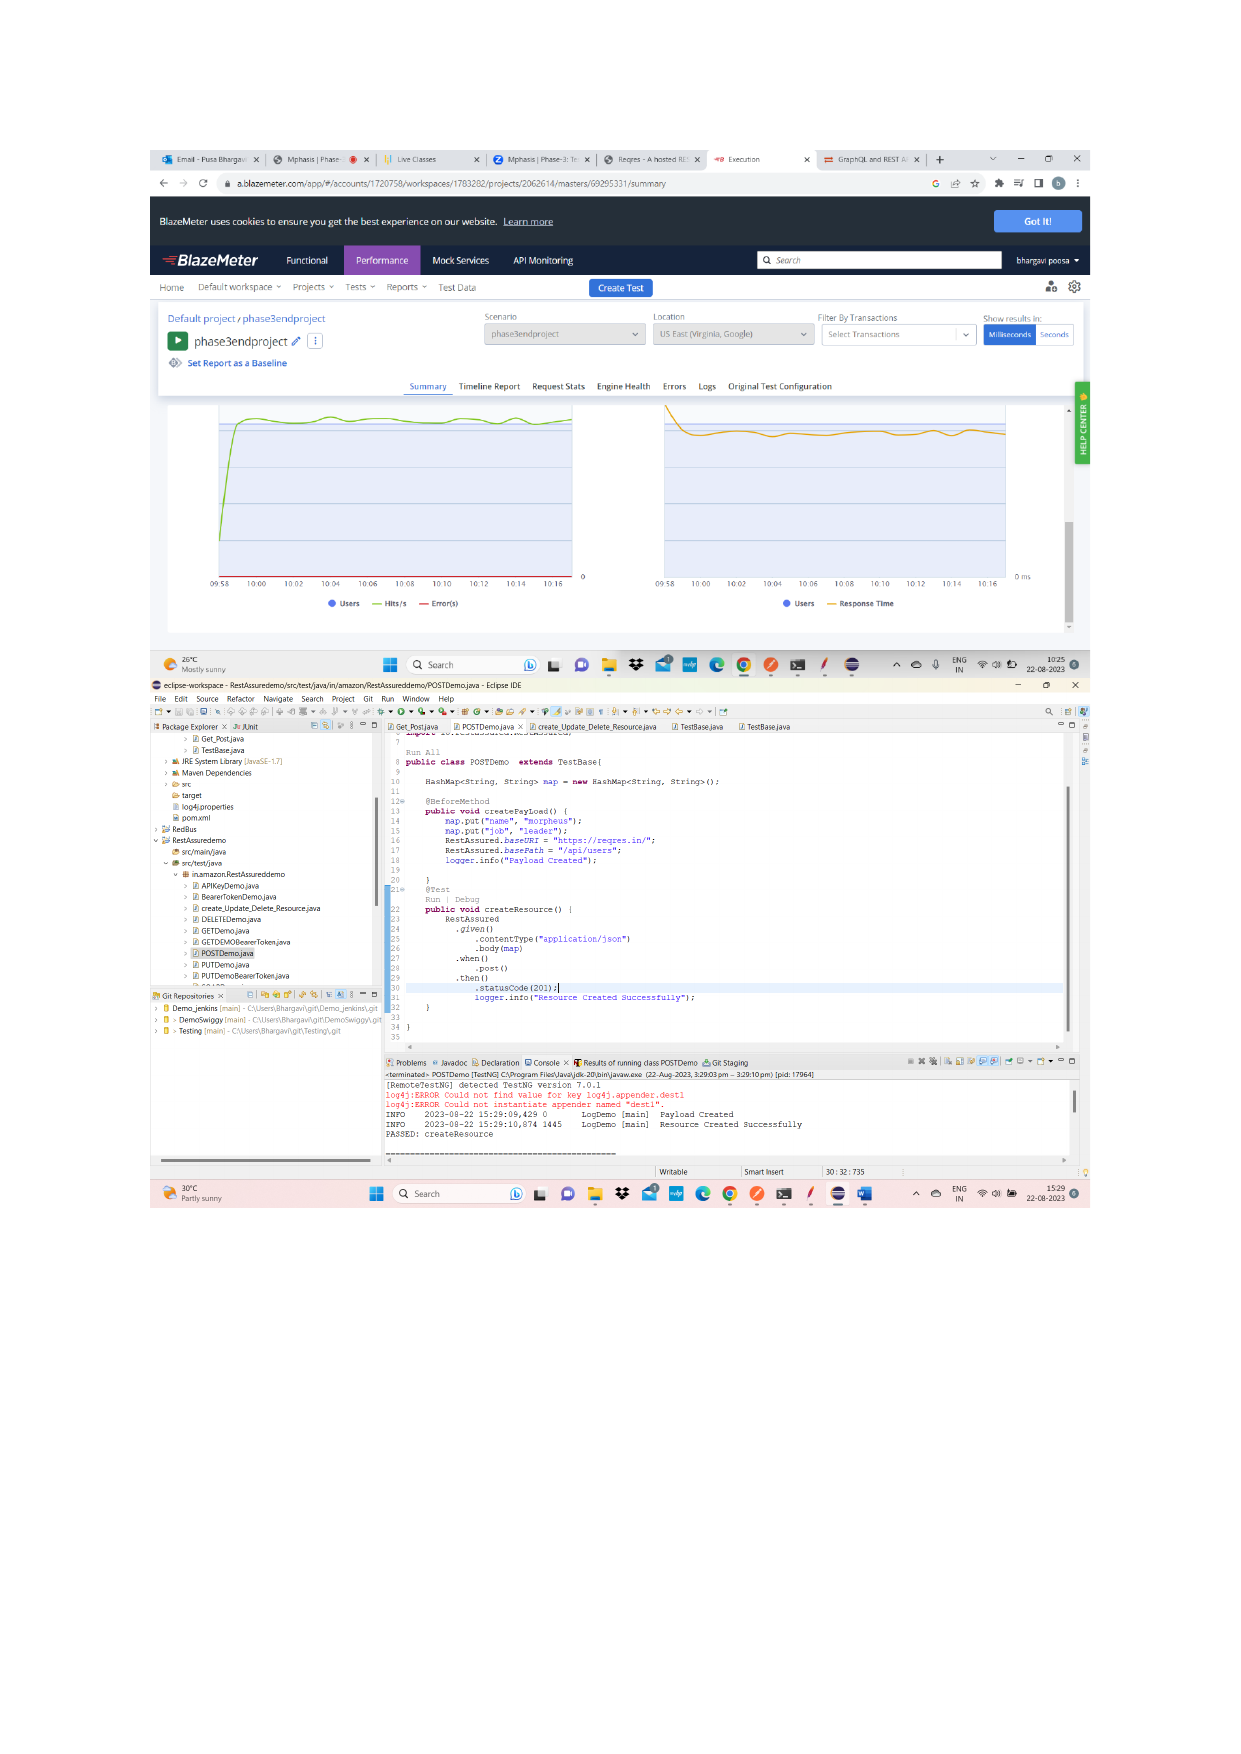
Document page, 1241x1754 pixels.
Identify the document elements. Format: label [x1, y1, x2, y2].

picture [150, 150, 1091, 1208]
